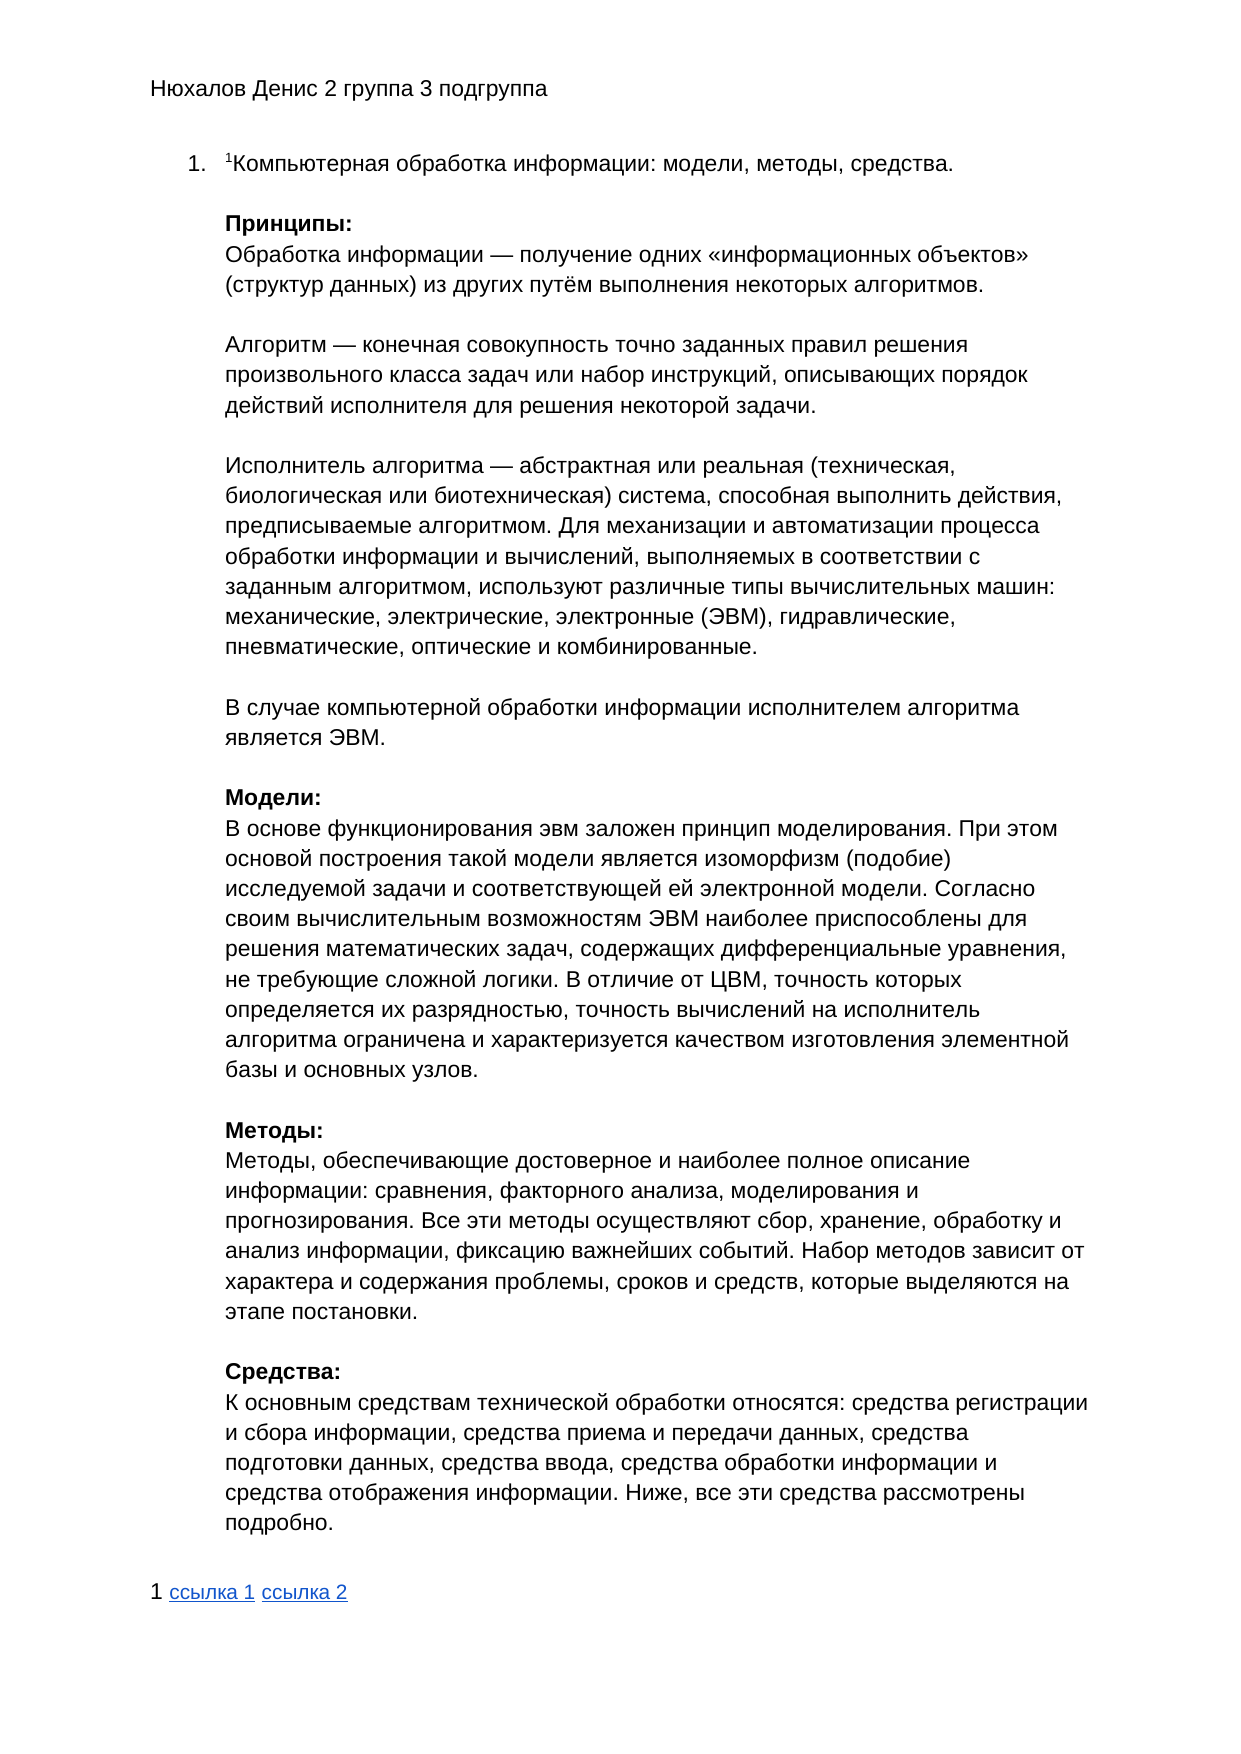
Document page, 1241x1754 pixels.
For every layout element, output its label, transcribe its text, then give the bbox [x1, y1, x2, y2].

text В основе функционирования эвм заложен принцип моделирования. При этом основой построения такой модели является изоморфизм (подобие) исследуемой задачи и соответствующей ей электронной модели. Согласно своим вычислительным возможностям ЭВМ наиболее приспособлены для решения математических задач, содержащих дифференциальные уравнения, не требующие сложной логики. В отличие от ЦВМ, точность которых определяется их разрядностью, точность вычислений на исполнитель алгоритма ограничена и характеризуется качеством изготовления элементной базы и основных узлов. [225, 814, 1090, 1083]
list Компьютерная обработка информации: модели, методы, средства. [187, 150, 1090, 176]
text Методы: [225, 1117, 1090, 1143]
text Алгоритм — конечная совокупность точно заданных правил решения произвольного класса задач или набор инструкций, описывающих порядок действий исполнителя для решения некоторой задачи. [225, 331, 1090, 418]
text Модели: [225, 784, 1090, 811]
text К основным средствам технической обработки относятся: средства регистрации и сбора информации, средства приема и передачи данных, средства подготовки данных, средства ввода, средства обработки информации и средства отображения информации. Ниже, все эти средства рассмотрены подробно. [225, 1388, 1090, 1536]
text Принципы: [225, 210, 1090, 237]
text Средства: [225, 1358, 1090, 1385]
text Методы, обеспечивающие достоверное и наиболее полное описание информации: сравнения, факторного анализа, моделирования и прогнозирования. Все эти методы осуществляют сбор, хранение, обработку и анализ информации, фиксацию важнейших событий. Набор методов зависит от характера и содержания проблемы, сроков и средств, которые выделяются на этапе постановки. [225, 1147, 1090, 1324]
text Исполнитель алгоритма — абстрактная или реальная (техническая, биологическая или биотехническая) система, способная выполнить действия, предписываемые алгоритмом. Для механизации и автоматизации процесса обработки информации и вычислений, выполняемых в соответствии с заданным алгоритмом, используют различные типы вычислительных машин: механические, электрические, электронные (ЭВМ), гидравлические, пневматические, оптические и комбинированные. [225, 452, 1090, 660]
text Обработка информации — получение одних «информационных объектов» (структур данных) из других путём выполнения некоторых алгоритмов. [225, 241, 1090, 297]
text В случае компьютерной обработки информации исполнителем алгоритма является ЭВМ. [225, 694, 1090, 750]
